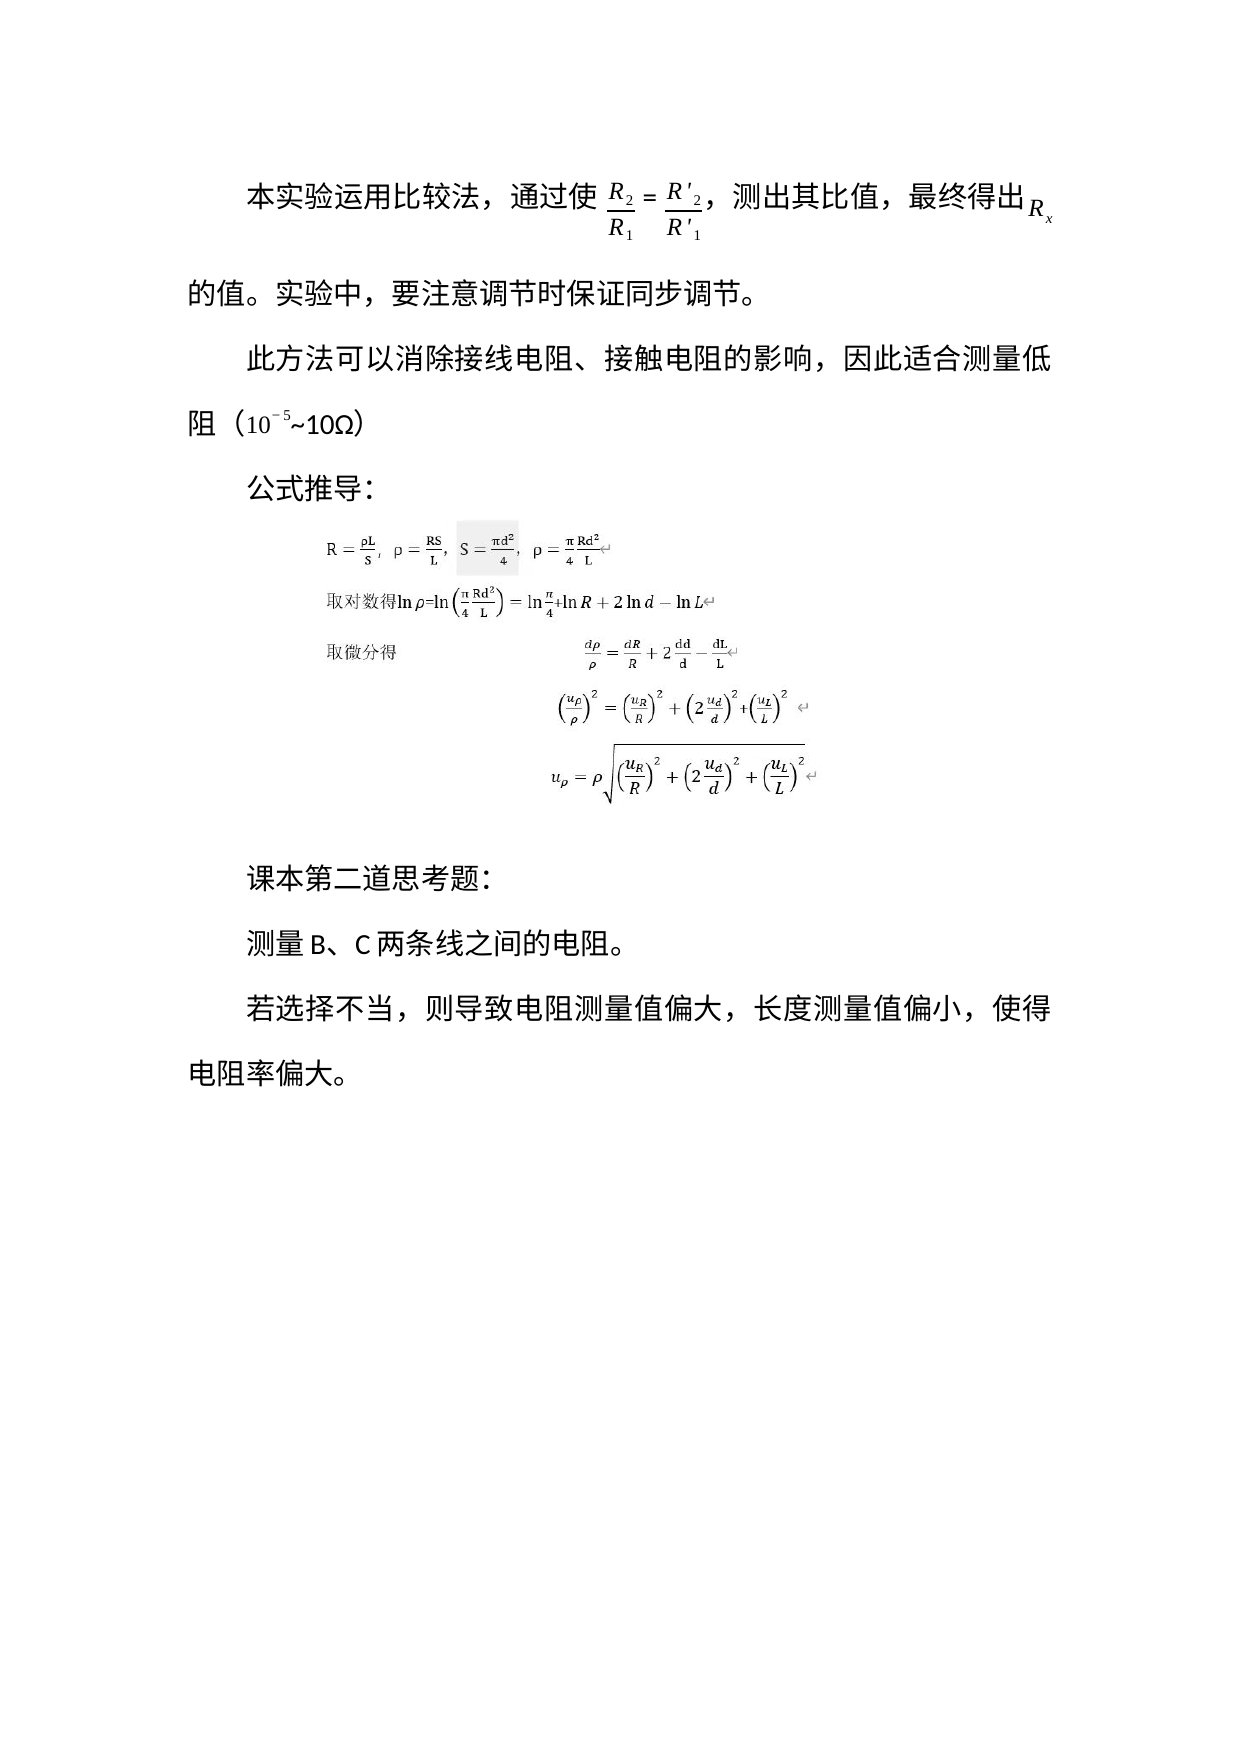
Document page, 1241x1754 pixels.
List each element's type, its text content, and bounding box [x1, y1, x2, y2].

list 本实验运用比较法，通过使 = ，测出其比值，最终得出的值。实验中，要注意调节时保证同步调节。 [187, 162, 1053, 324]
list 公式推导： [187, 454, 1053, 519]
list 课本第二道思考题： [187, 844, 1053, 909]
list 若选择不当，则导致电阻测量值偏大，长度测量值偏小，使得电阻率偏大。 [187, 974, 1053, 1104]
list 此方法可以消除接线电阻、接触电阻的影响，因此适合测量低阻（~10Ω） [187, 324, 1053, 454]
list 测量B、C两条线之间的电阻。 [187, 909, 1053, 974]
picture [245, 519, 1111, 813]
